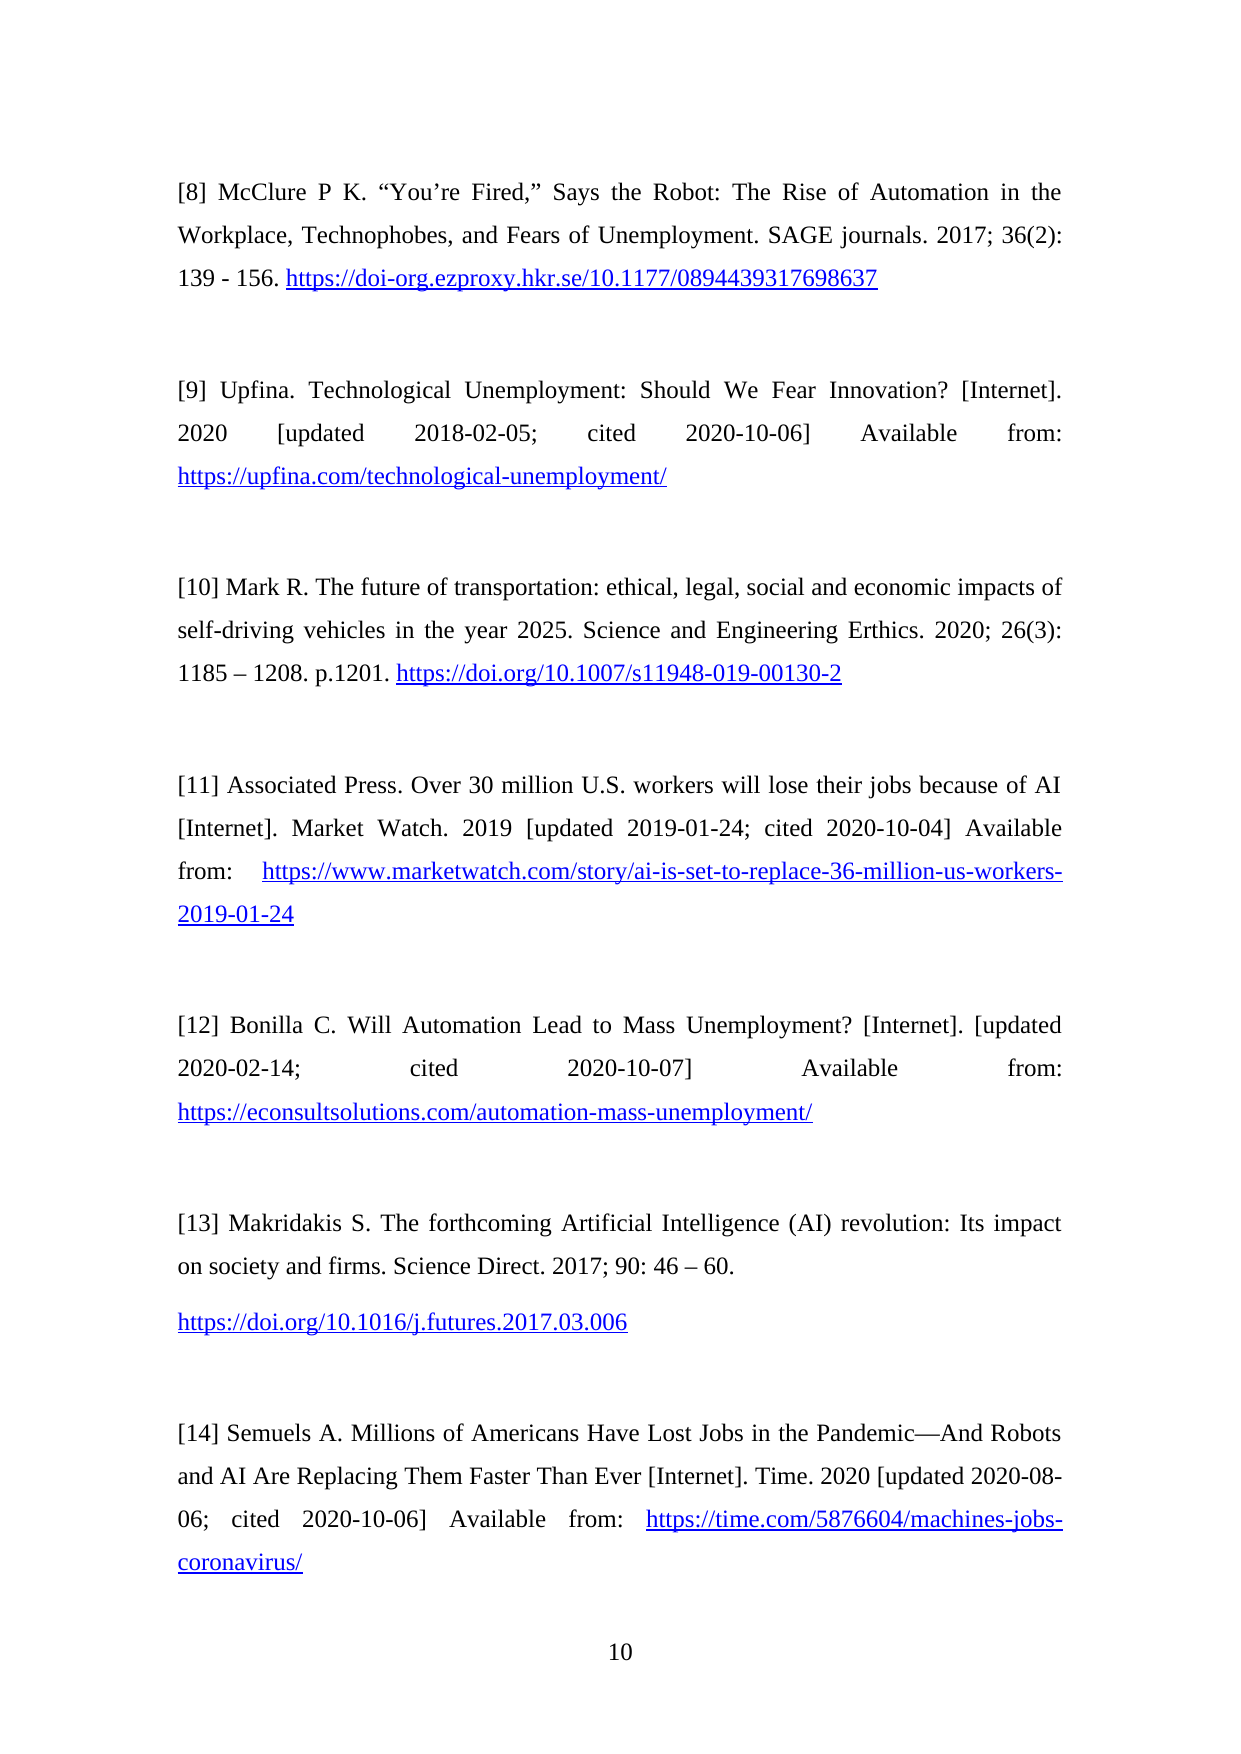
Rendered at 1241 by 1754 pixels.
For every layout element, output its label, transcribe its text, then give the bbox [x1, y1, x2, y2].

text [14] Semuels A. Millions of Americans Have Lost Jobs in the Pandemic—And Robots and AI Are Replacing Them Faster Than Ever [Internet]. Time. 2020 [updated 2020-08-06; cited 2020-10-06] Available from: https://time.com/5876604/machines-jobs-coronavirus/ [177, 1418, 1063, 1576]
text [10] Mark R. The future of transportation: ethical, legal, social and economic impacts of self-driving vehicles in the year 2025. Science and Engineering Erthics. 2020; 26(3): 1185 – 1208. p.1201. https://doi.org/10.1007/s11948-019-00130-2 [177, 572, 1063, 687]
text [11] Associated Press. Over 30 million U.S. workers will lose their jobs because of AI [Internet]. Market Watch. 2019 [updated 2019-01-24; cited 2020-10-04] Available from: https://www.marketwatch.com/story/ai-is-set-to-replace-36-million-us-workers-2019-01-24 [177, 770, 1063, 928]
text [12] Bonilla C. Will Automation Lead to Mass Unemployment? [Internet]. [updated 2020-02-14; cited 2020-10-07] Available from: https://econsultsolutions.com/automation-mass-unemployment/ [177, 1010, 1063, 1125]
text [9] Upfina. Technological Unemployment: Should We Fear Innovation? [Internet]. 2020 [updated 2018-02-05; cited 2020-10-06] Available from: https://upfina.com/technological-unemployment/ [177, 375, 1063, 490]
text https://doi.org/10.1016/j.futures.2017.03.006 [177, 1307, 1063, 1335]
text [13] Makridakis S. The forthcoming Artificial Intelligence (AI) revolution: Its impact on society and firms. Science Direct. 2017; 90: 46 – 60. [177, 1208, 1063, 1280]
text [8] McClure P K. “You’re Fired,” Says the Robot: The Rise of Automation in the Workplace, Technophobes, and Fears of Unemployment. SAGE journals. 2017; 36(2): 139 - 156. https://doi-org.ezproxy.hkr.se/10.1177/0894439317698637 [177, 177, 1063, 292]
